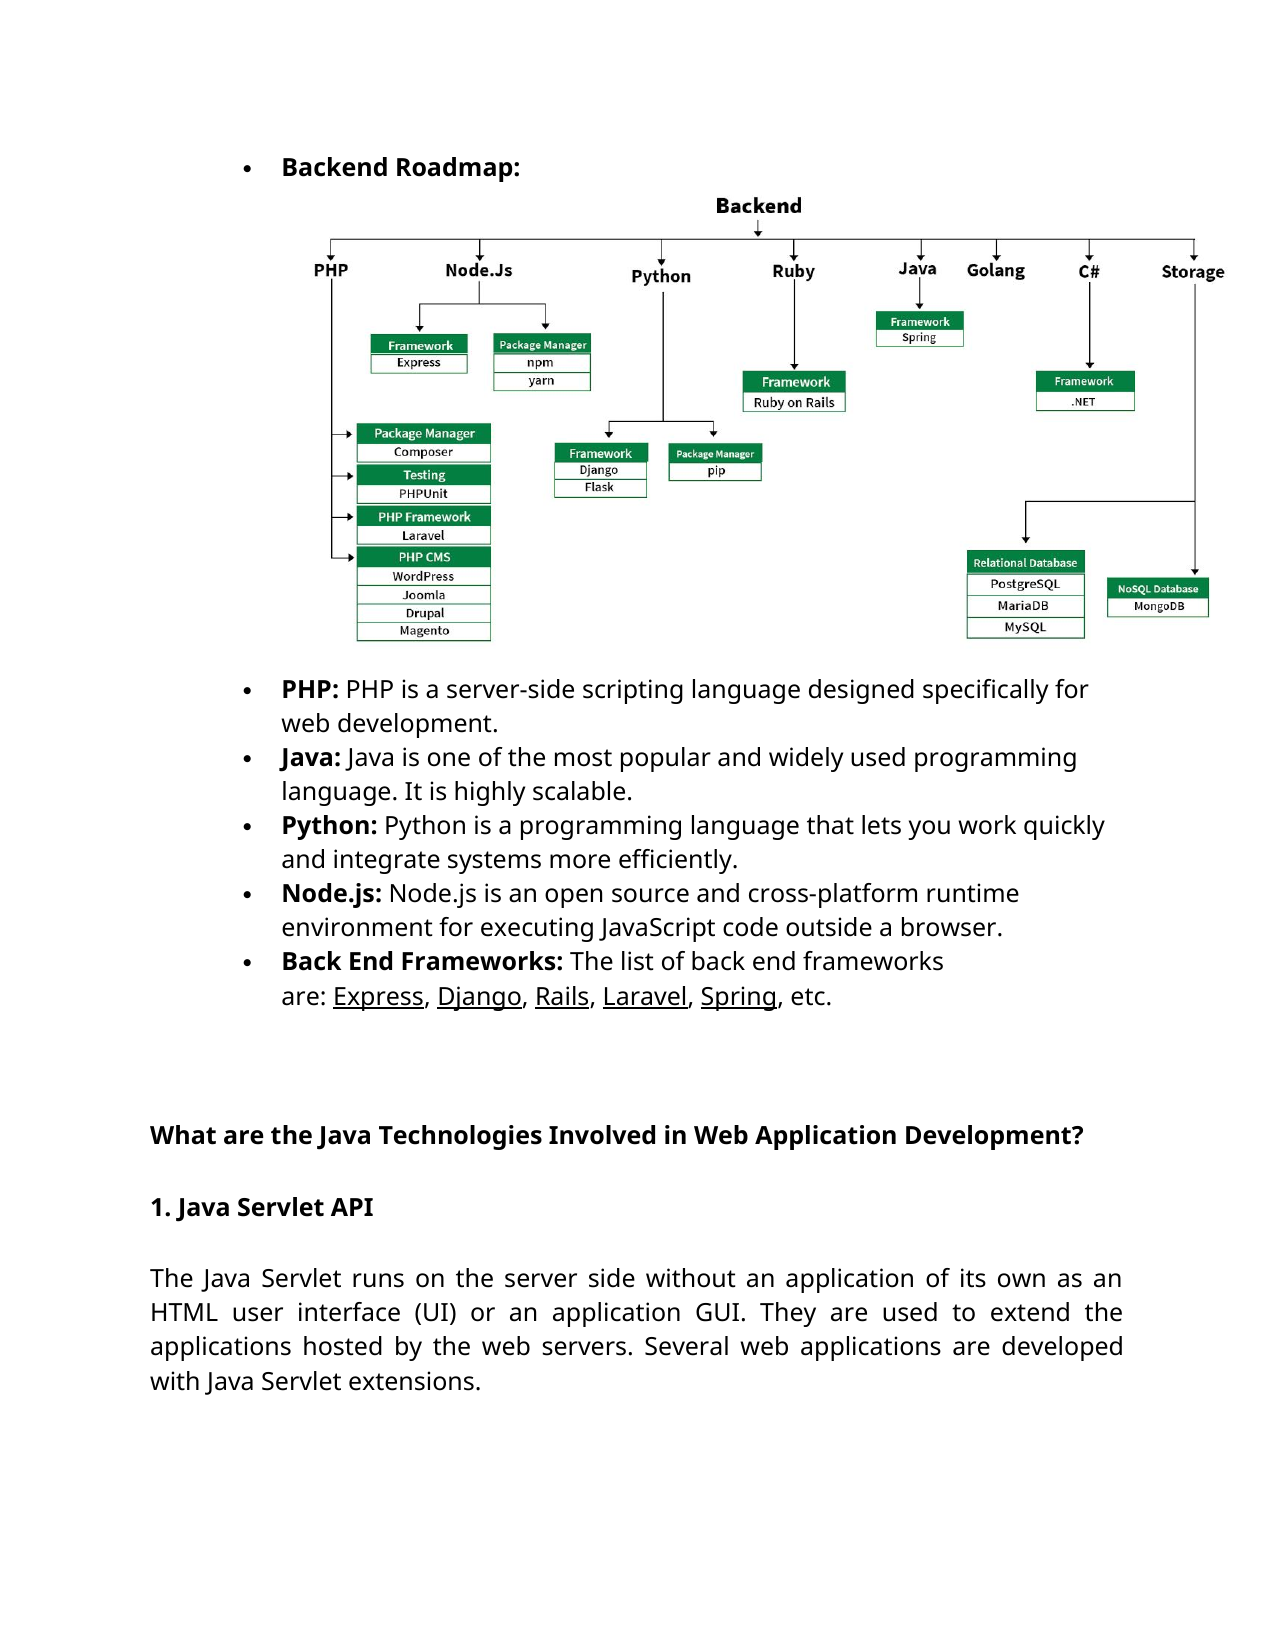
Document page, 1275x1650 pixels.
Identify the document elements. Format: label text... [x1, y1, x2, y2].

list PHP: PHP is a server-side scripting language designed specifically for web development. [244, 672, 1125, 740]
text The Java Servlet runs on the server side without an application of its own as an HTML user interface (UI) or an application GUI. They are used to extend the applications hosted by the web servers. Several web applications are developed with Java Servlet extensions. [150, 1261, 1125, 1397]
subtitle What are the Java Technologies Involved in Web Application Development? [150, 1118, 1125, 1152]
picture [281, 184, 1257, 672]
list Java: Java is one of the most popular and widely used programming language. It is highly scalable. [244, 740, 1125, 808]
list Python: Python is a programming language that lets you work quickly and integrate systems more efficiently. [244, 808, 1125, 876]
subtitle 1. Java Servlet API [150, 1189, 1125, 1223]
list Back End Frameworks: The list of back end frameworks are: Express, Django, Rails, Laravel, Spring, etc. [244, 944, 1125, 1012]
list Node.js: Node.js is an open source and cross-platform runtime environment for executing JavaScript code outside a browser. [244, 876, 1125, 944]
